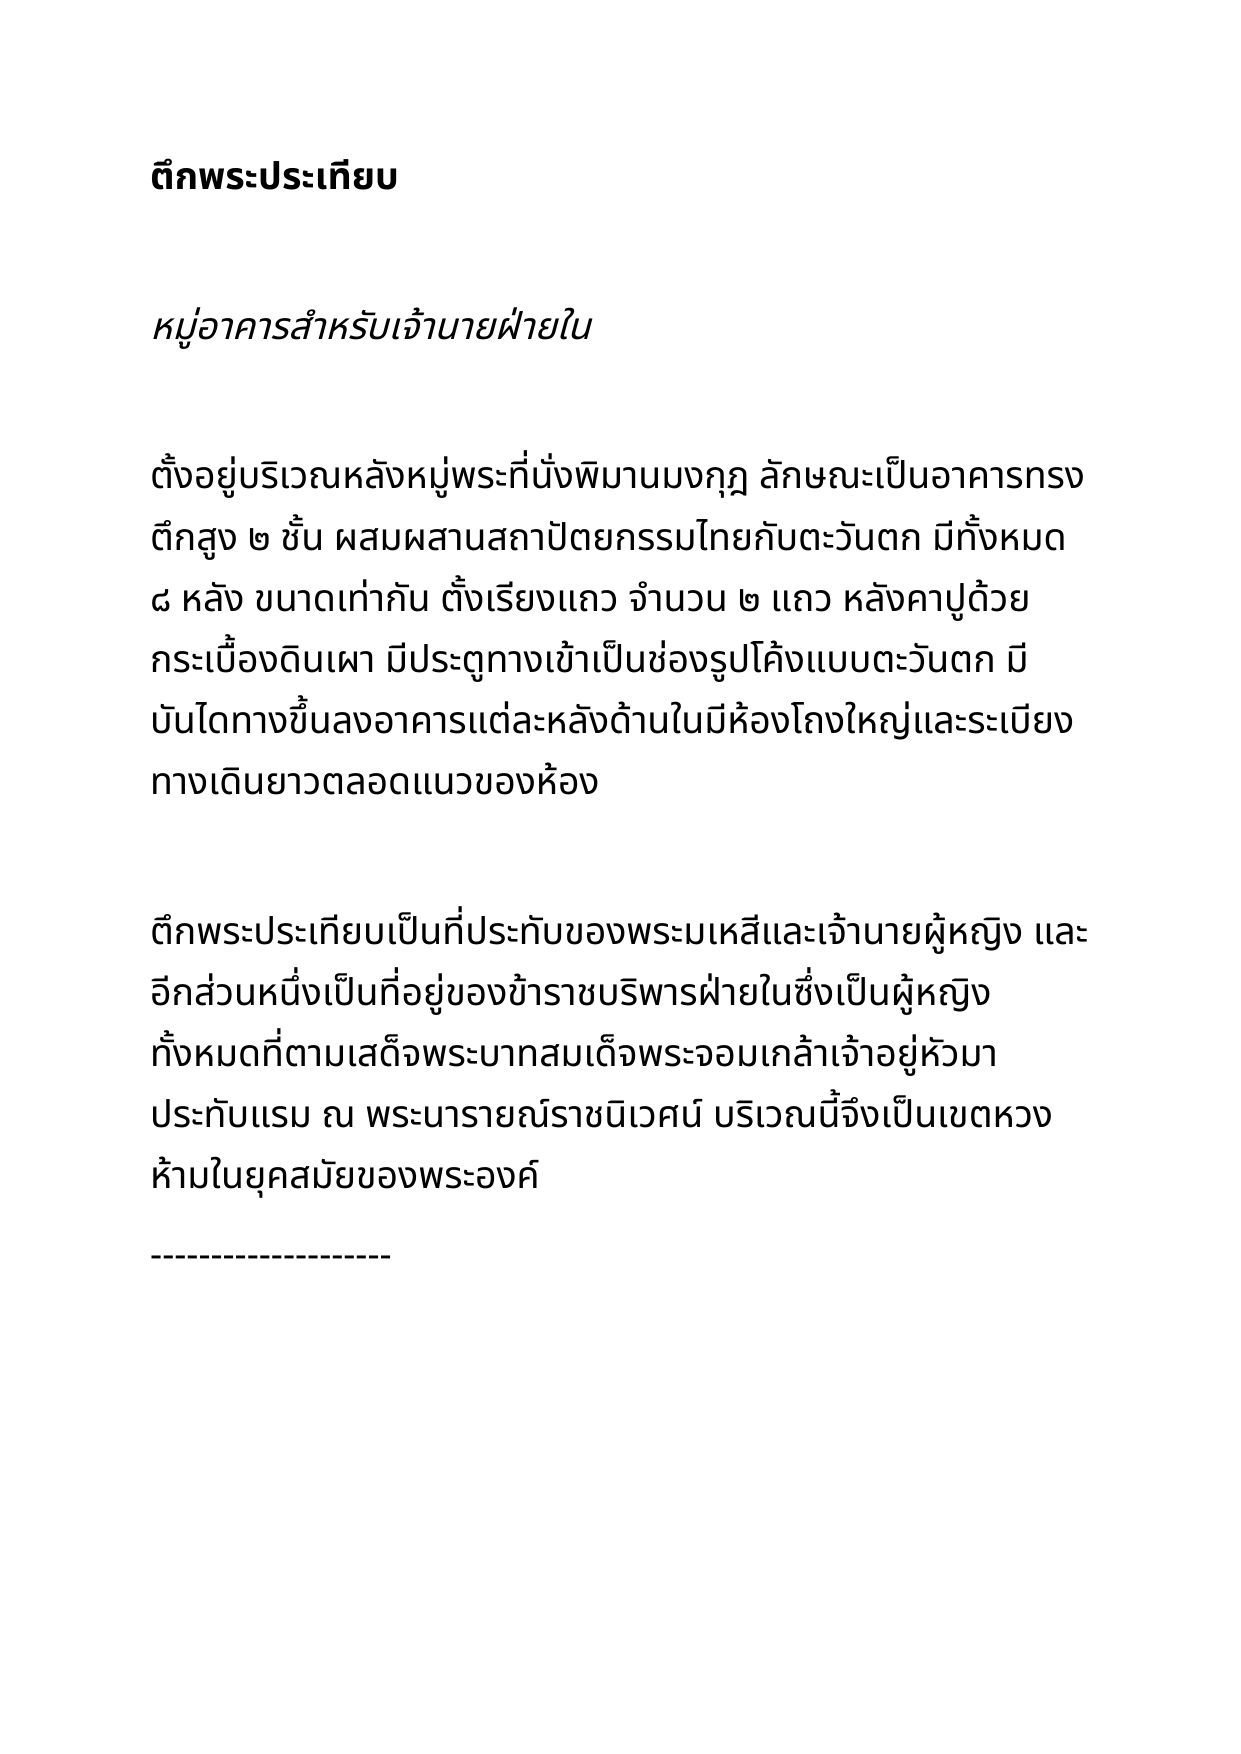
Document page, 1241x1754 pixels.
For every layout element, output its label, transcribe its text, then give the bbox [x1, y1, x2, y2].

text ตึกพระประเทียบ [150, 150, 1090, 207]
text -------------------- [150, 1227, 1090, 1278]
text ตั้งอยู่บริเวณหลังหมู่พระที่นั่งพิมานมงกุฎ ลักษณะเป็นอาคารทรงตึกสูง ๒ ชั้น ผสมผสานสถาปัตยกรรมไทยกับตะวันตก มีทั้งหมด ๘ หลัง ขนาดเท่ากัน ตั้งเรียงแถว จำนวน ๒ แถว หลังคาปูด้วยกระเบื้องดินเผา มีประตูทางเข้าเป็นช่องรูปโค้งแบบตะวันตก มีบันไดทางขึ้นลงอาคารแต่ละหลังด้านในมีห้องโถงใหญ่และระเบียงทางเดินยาวตลอดแนวของห้อง [150, 449, 1090, 812]
text ตึกพระประเทียบเป็นที่ประทับของพระมเหสีและเจ้านายผู้หญิง และอีกส่วนหนึ่งเป็นที่อยู่ของข้าราชบริพารฝ่ายในซึ่งเป็นผู้หญิงทั้งหมดที่ตามเสด็จพระบาทสมเด็จพระจอมเกล้าเจ้าอยู่หัวมาประทับแรม ณ พระนารายณ์ราชนิเวศน์ บริเวณนี้จึงเป็นเขตหวงห้ามในยุคสมัยของพระองค์ [150, 904, 1090, 1206]
text หมู่อาคารสำหรับเจ้านายฝ่ายใน [150, 299, 1090, 356]
